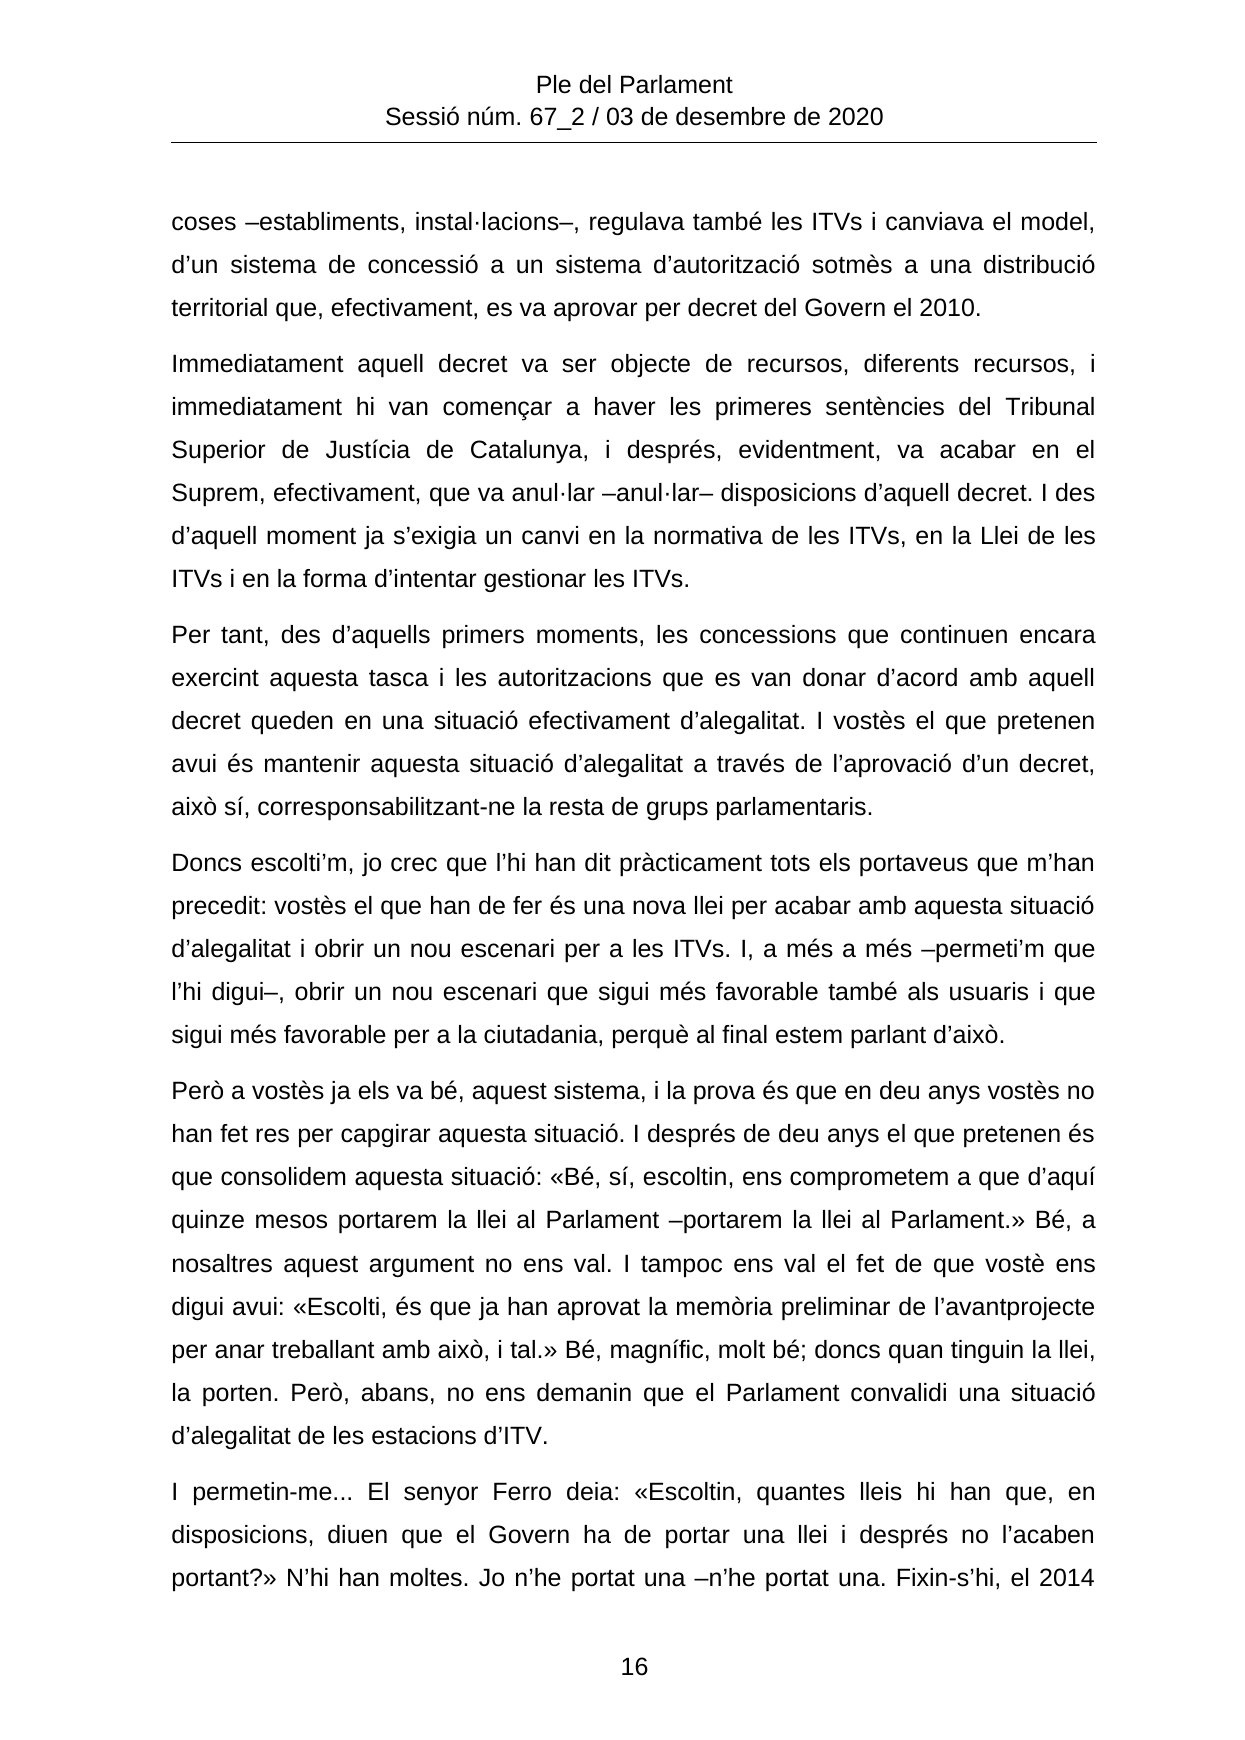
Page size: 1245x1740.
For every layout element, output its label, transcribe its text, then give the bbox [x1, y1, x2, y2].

text Doncs escolti’m, jo crec que l’hi han dit pràcticament tots els portaveus que m’han precedit: vostès el que han de fer és una nova llei per acabar amb aquesta situació d’alegalitat i obrir un nou escenari per a les ITVs. I, a més a més –permeti’m que l’hi digui–, obrir un nou escenari que sigui més favorable també als usuaris i que sigui més favorable per a la ciutadania, perquè al final estem parlant d’això. [171, 848, 1097, 1049]
text Per tant, des d’aquells primers moments, les concessions que continuen encara exercint aquesta tasca i les autoritzacions que es van donar d’acord amb aquell decret queden en una situació efectivament d’alegalitat. I vostès el que pretenen avui és mantenir aquesta situació d’alegalitat a través de l’aprovació d’un decret, això sí, corresponsabilitzant-ne la resta de grups parlamentaris. [171, 620, 1097, 821]
text Immediatament aquell decret va ser objecte de recursos, diferents recursos, i immediatament hi van començar a haver les primeres sentències del Tribunal Superior de Justícia de Catalunya, i després, evidentment, va acabar en el Suprem, efectivament, que va anul·lar –anul·lar– disposicions d’aquell decret. I des d’aquell moment ja s’exigia un canvi en la normativa de les ITVs, en la Llei de les ITVs i en la forma d’intentar gestionar les ITVs. [171, 349, 1097, 593]
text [171, 207, 1097, 322]
text Però a vostès ja els va bé, aquest sistema, i la prova és que en deu anys vostès no han fet res per capgirar aquesta situació. I després de deu anys el que pretenen és que consolidem aquesta situació: «Bé, sí, escoltin, ens comprometem a que d’aquí quinze mesos portarem la llei al Parlament –portarem la llei al Parlament.» Bé, a nosaltres aquest argument no ens val. I tampoc ens val el fet de que vostè ens digui avui: «Escolti, és que ja han aprovat la memòria preliminar de l’avantprojecte per anar treballant amb això, i tal.» Bé, magnífic, molt bé; doncs quan tinguin la llei, la porten. Però, abans, no ens demanin que el Parlament convalidi una situació d’alegalitat de les estacions d’ITV. [171, 1076, 1097, 1450]
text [171, 1477, 1097, 1592]
